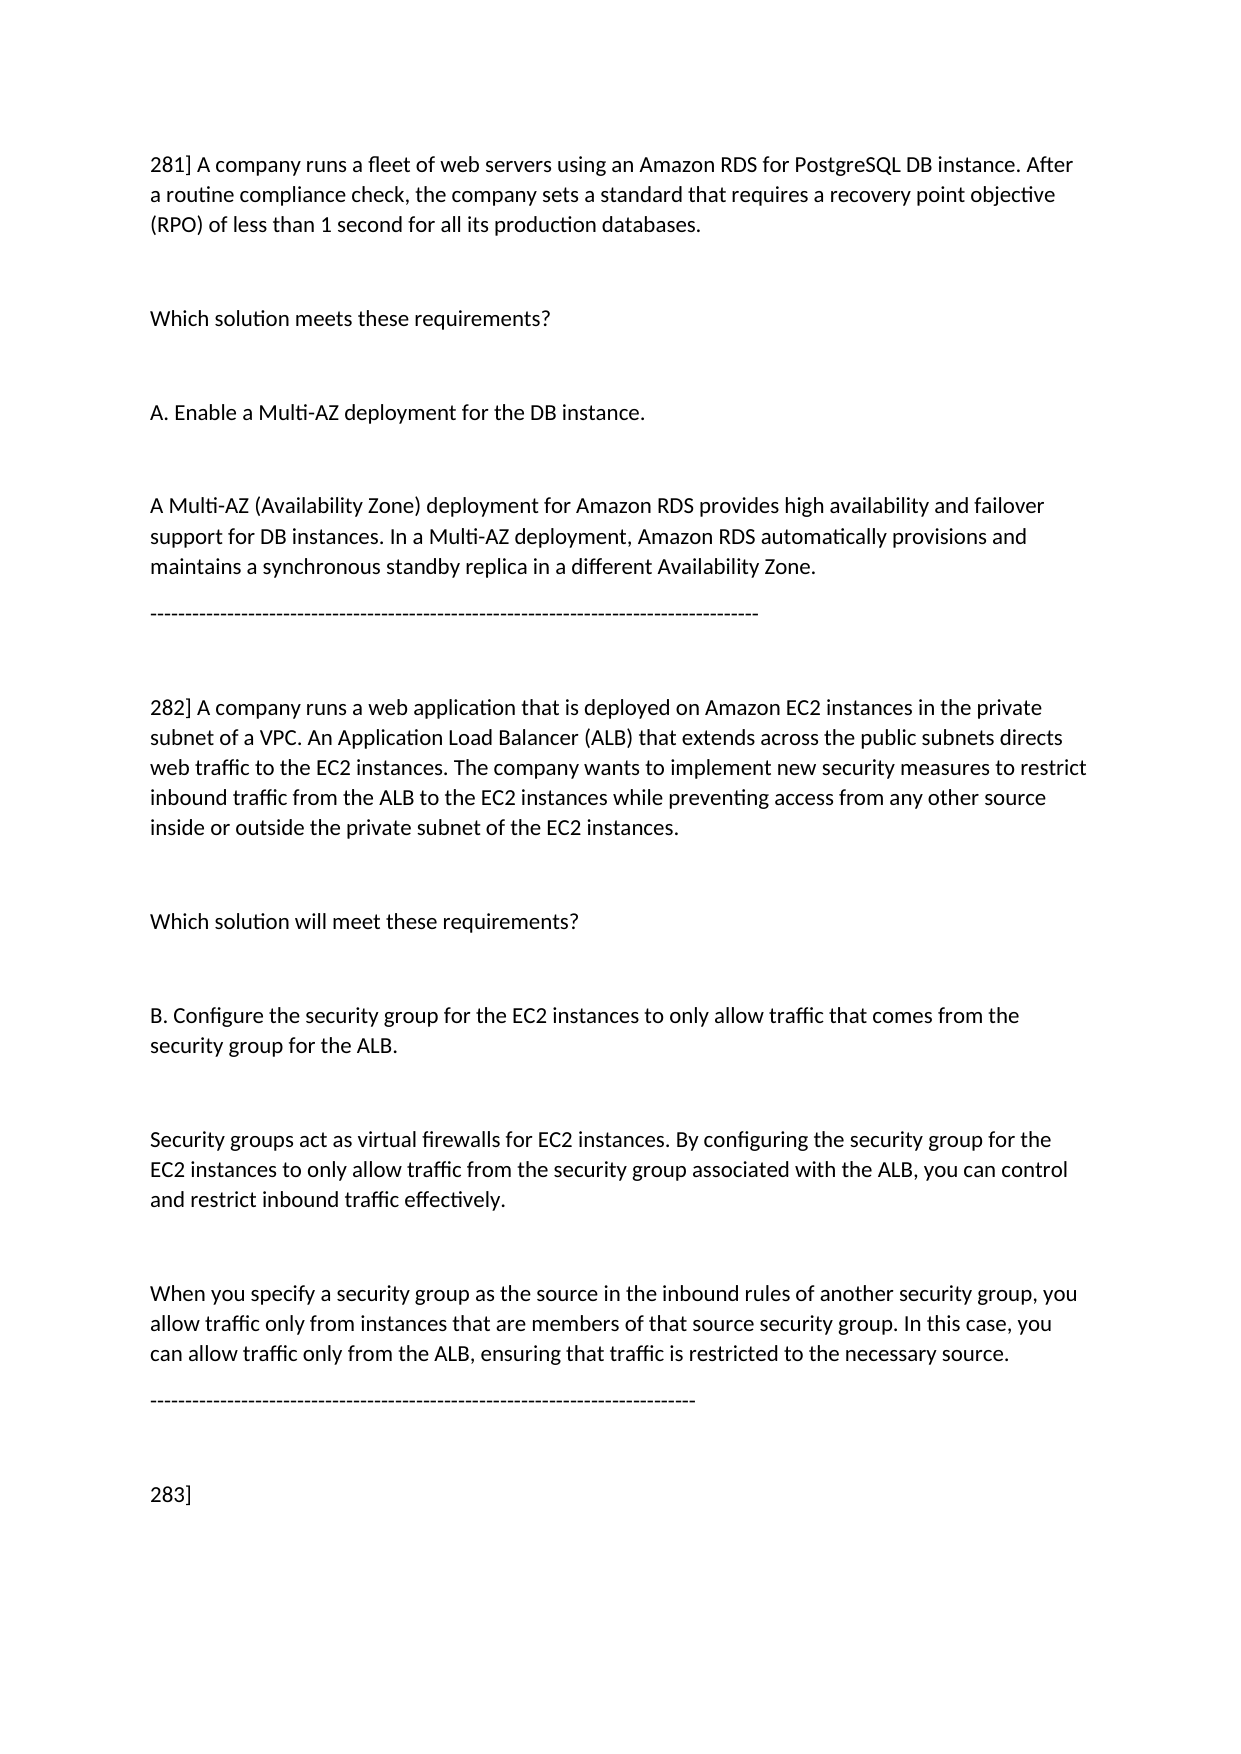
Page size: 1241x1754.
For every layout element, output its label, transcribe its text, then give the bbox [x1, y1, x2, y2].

text 283] [150, 1480, 1090, 1508]
text A Multi-AZ (Availability Zone) deployment for Amazon RDS provides high availability and failover support for DB instances. In a Multi-AZ deployment, Amazon RDS automatically provisions and maintains a synchronous standby replica in a different Availability Zone. [150, 492, 1090, 580]
text Which solution will meet these requirements? [150, 907, 1090, 935]
text --------------------------------------------------------------------------------------- [150, 599, 1090, 627]
text A. Enable a Multi-AZ deployment for the DB instance. [150, 398, 1090, 426]
text Which solution meets these requirements? [150, 304, 1090, 332]
text 282] A company runs a web application that is deployed on Amazon EC2 instances in the private subnet of a VPC. An Application Load Balancer (ALB) that extends across the public subnets directs web traffic to the EC2 instances. The company wants to implement new security measures to restrict inbound traffic from the ALB to the EC2 instances while preventing access from any other source inside or outside the private subnet of the EC2 instances. [150, 693, 1090, 842]
text ------------------------------------------------------------------------------ [150, 1386, 1090, 1414]
text B. Configure the security group for the EC2 instances to only allow traffic that comes from the security group for the ALB. [150, 1001, 1090, 1059]
text When you specify a security group as the source in the inbound rules of another security group, you allow traffic only from instances that are members of that source security group. In this case, you can allow traffic only from the ALB, ensuring that traffic is restricted to the necessary source. [150, 1279, 1090, 1368]
text Security groups act as virtual firewalls for EC2 instances. By configuring the security group for the EC2 instances to only allow traffic from the security group associated with the ALB, you can control and restrict inbound traffic effectively. [150, 1125, 1090, 1213]
text 281] A company runs a fleet of web servers using an Amazon RDS for PostgreSQL DB instance. After a routine compliance check, the company sets a standard that requires a recovery point objective (RPO) of less than 1 second for all its production databases. [150, 150, 1090, 238]
